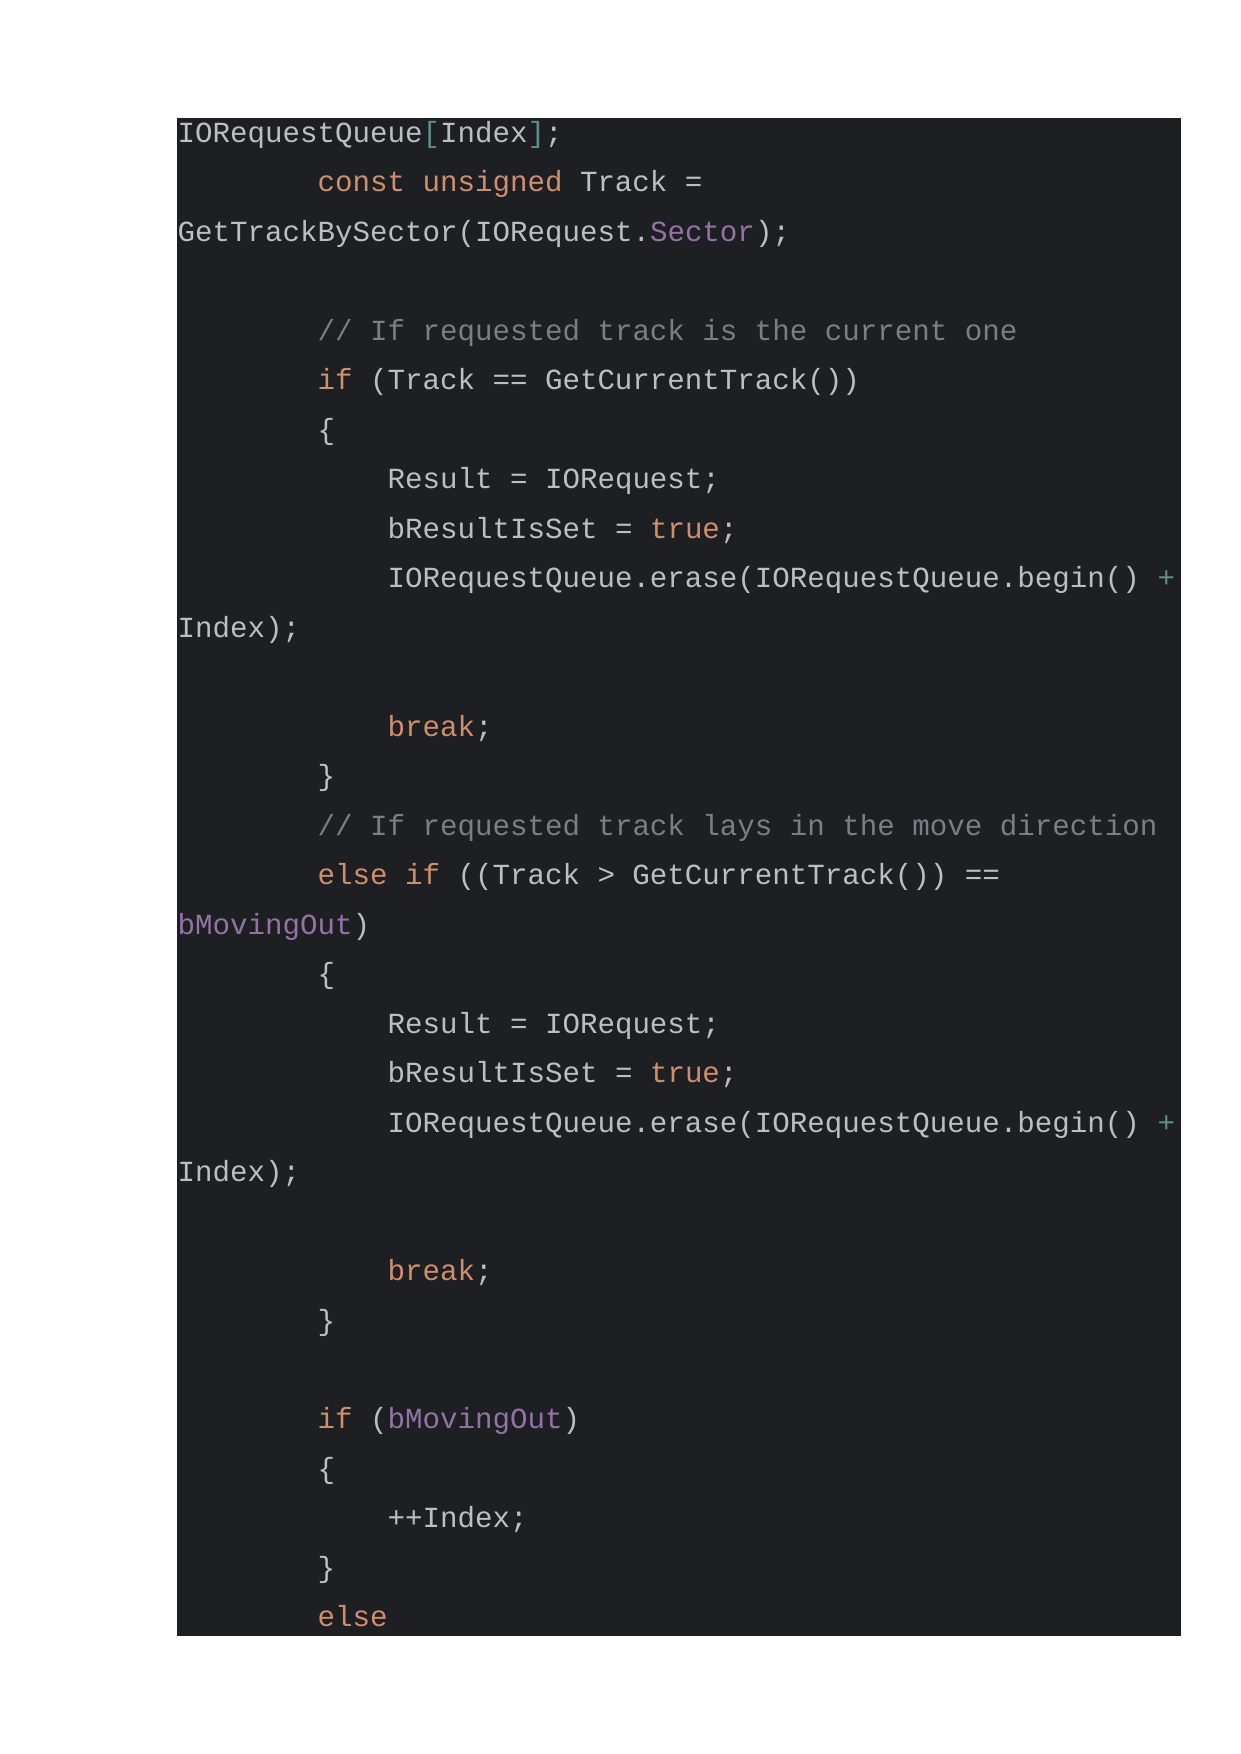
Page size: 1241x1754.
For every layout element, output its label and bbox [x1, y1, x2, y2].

text [177, 118, 1181, 1636]
